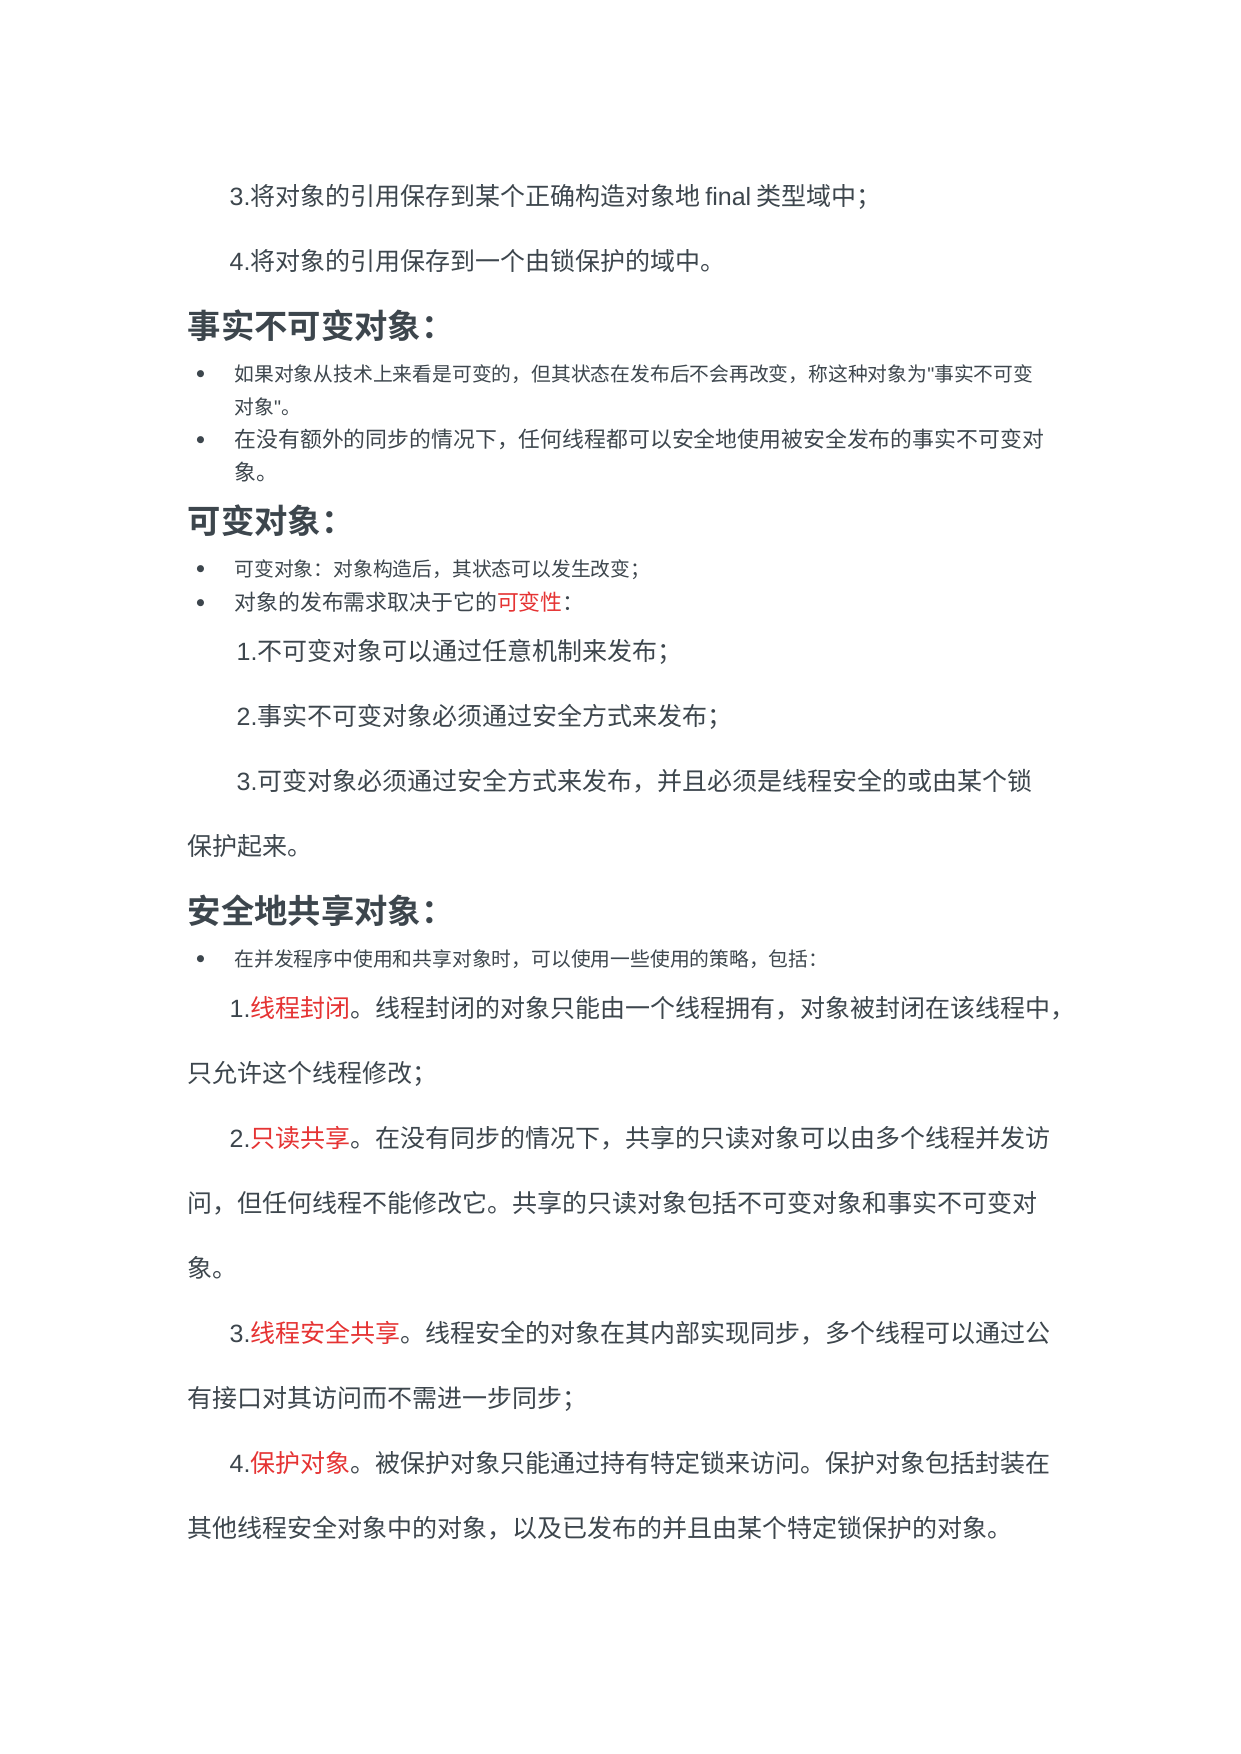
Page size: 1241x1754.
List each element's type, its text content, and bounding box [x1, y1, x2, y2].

list 对象的发布需求取决于它的可变性： [197, 584, 1053, 617]
text 3.将对象的引用保存到某个正确构造对象地final类型域中； [187, 162, 1053, 227]
list 如果对象从技术上来看是可变的，但其状态在发布后不会再改变，称这种对象为"事实不可变对象"。 [197, 357, 1053, 422]
text 2.只读共享。在没有同步的情况下，共享的只读对象可以由多个线程并发访问，但任何线程不能修改它。共享的只读对象包括不可变对象和事实不可变对象。 [187, 1104, 1053, 1299]
text 4.将对象的引用保存到一个由锁保护的域中。 [187, 227, 1053, 292]
list 可变对象：对象构造后，其状态可以发生改变； [197, 552, 1053, 584]
list 在并发程序中使用和共享对象时，可以使用一些使用的策略，包括： [197, 942, 1053, 974]
text 3.可变对象必须通过安全方式来发布，并且必须是线程安全的或由某个锁保护起来。 [187, 747, 1053, 877]
text 1.不可变对象可以通过任意机制来发布； [187, 617, 1053, 682]
list 在没有额外的同步的情况下，任何线程都可以安全地使用被安全发布的事实不可变对象。 [197, 422, 1053, 487]
text 1.线程封闭。线程封闭的对象只能由一个线程拥有，对象被封闭在该线程中，只允许这个线程修改； [187, 974, 1053, 1104]
subtitle 可变对象： [187, 487, 1053, 552]
text 4.保护对象。被保护对象只能通过持有特定锁来访问。保护对象包括封装在其他线程安全对象中的对象，以及已发布的并且由某个特定锁保护的对象。 [187, 1429, 1053, 1559]
subtitle 安全地共享对象： [187, 877, 1053, 942]
text 2.事实不可变对象必须通过安全方式来发布； [187, 682, 1053, 747]
text 3.线程安全共享。线程安全的对象在其内部实现同步，多个线程可以通过公有接口对其访问而不需进一步同步； [187, 1299, 1053, 1429]
subtitle 事实不可变对象： [187, 292, 1053, 357]
